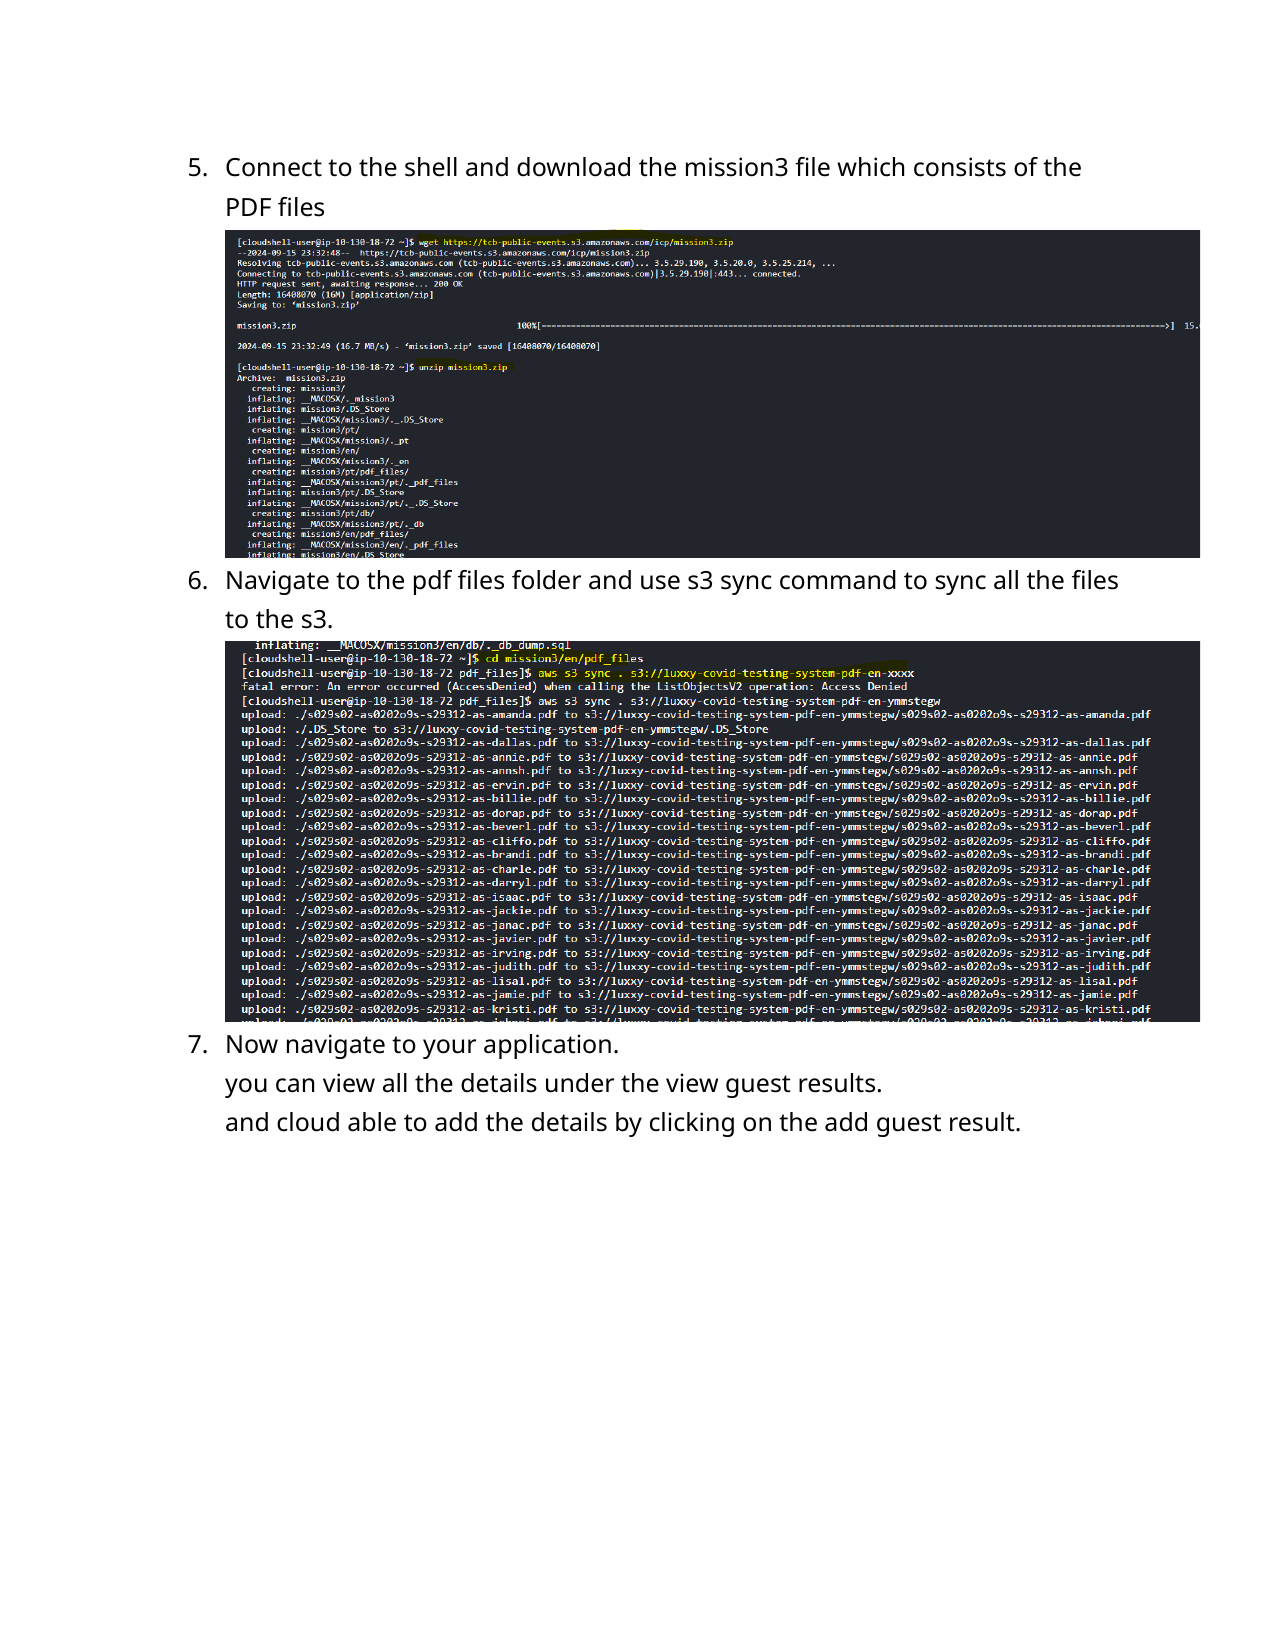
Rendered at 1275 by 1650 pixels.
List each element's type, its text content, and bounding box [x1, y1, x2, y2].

list Now navigate to your application. you can view all the details under the view guest results. and cloud able to add the details by clicking on the add guest result. [187, 1026, 1125, 1139]
picture [225, 641, 1200, 1022]
picture [225, 228, 1200, 558]
